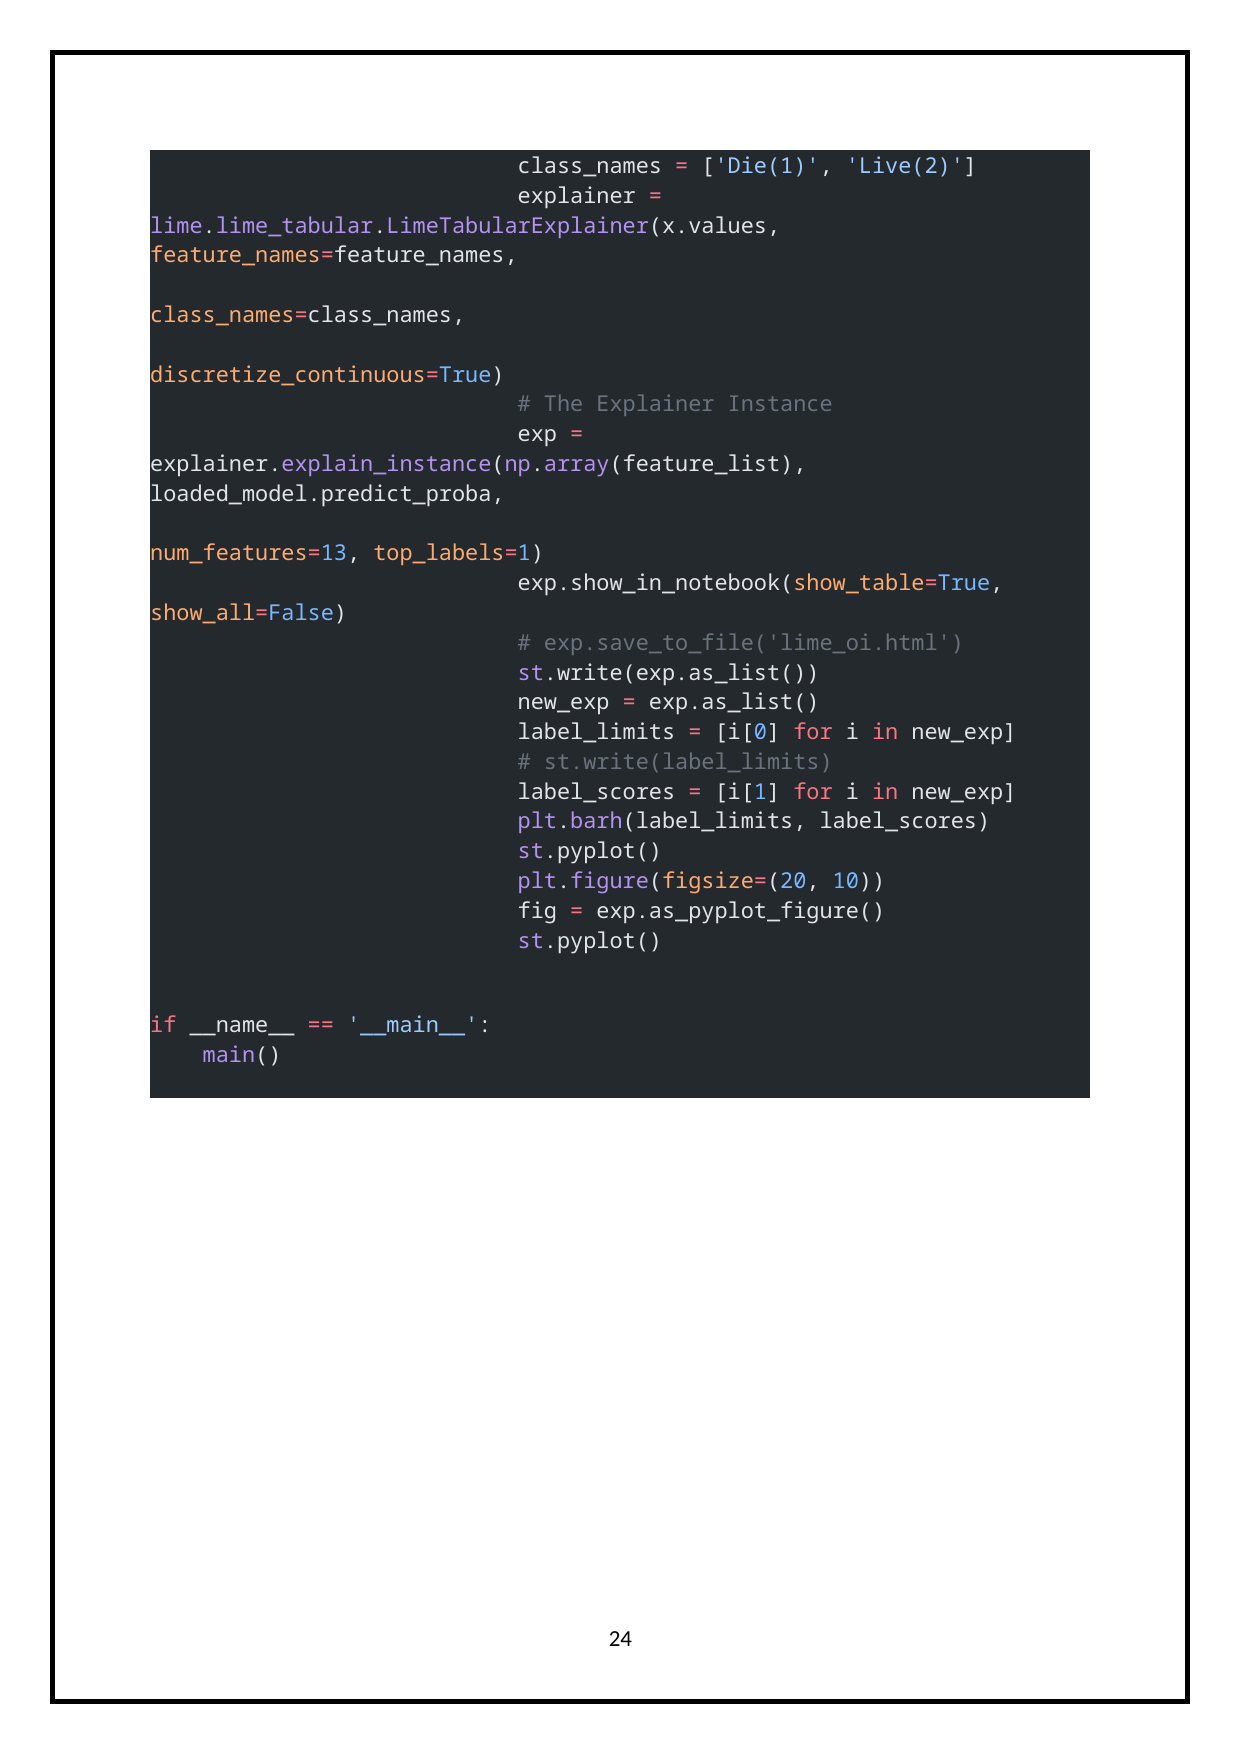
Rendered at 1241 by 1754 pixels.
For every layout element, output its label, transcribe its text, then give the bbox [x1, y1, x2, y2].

text st.pyplot() [150, 924, 1090, 954]
text explainer = lime.lime_tabular.LimeTabularExplainer(x.values, feature_names=feature_names, [150, 180, 1090, 269]
text # exp.save_to_file('lime_oi.html') [150, 627, 1090, 656]
text label_limits = [i[0] for i in new_exp] [150, 716, 1090, 746]
text num_features=13, top_labels=1) [150, 507, 1090, 567]
text main() [150, 1039, 1090, 1069]
text st.write(exp.as_list()) [150, 656, 1090, 686]
text plt.barh(label_limits, label_scores) [150, 805, 1090, 835]
text st.pyplot() [150, 835, 1090, 865]
text if __name__ == '__main__': [150, 1009, 1090, 1039]
text new_exp = exp.as_list() [150, 686, 1090, 716]
text plt.figure(figsize=(20, 10)) [150, 865, 1090, 895]
text class_names = ['Die(1)', 'Live(2)'] [150, 150, 1090, 180]
text # st.write(label_limits) [150, 746, 1090, 776]
text exp = explainer.explain_instance(np.array(feature_list), loaded_model.predict_proba, [150, 418, 1090, 507]
text discretize_continuous=True) [150, 329, 1090, 388]
text exp.show_in_notebook(show_table=True, show_all=False) [150, 567, 1090, 627]
text class_names=class_names, [150, 269, 1090, 329]
text fig = exp.as_pyplot_figure() [150, 895, 1090, 924]
text # The Explainer Instance [150, 388, 1090, 418]
text label_scores = [i[1] for i in new_exp] [150, 776, 1090, 805]
